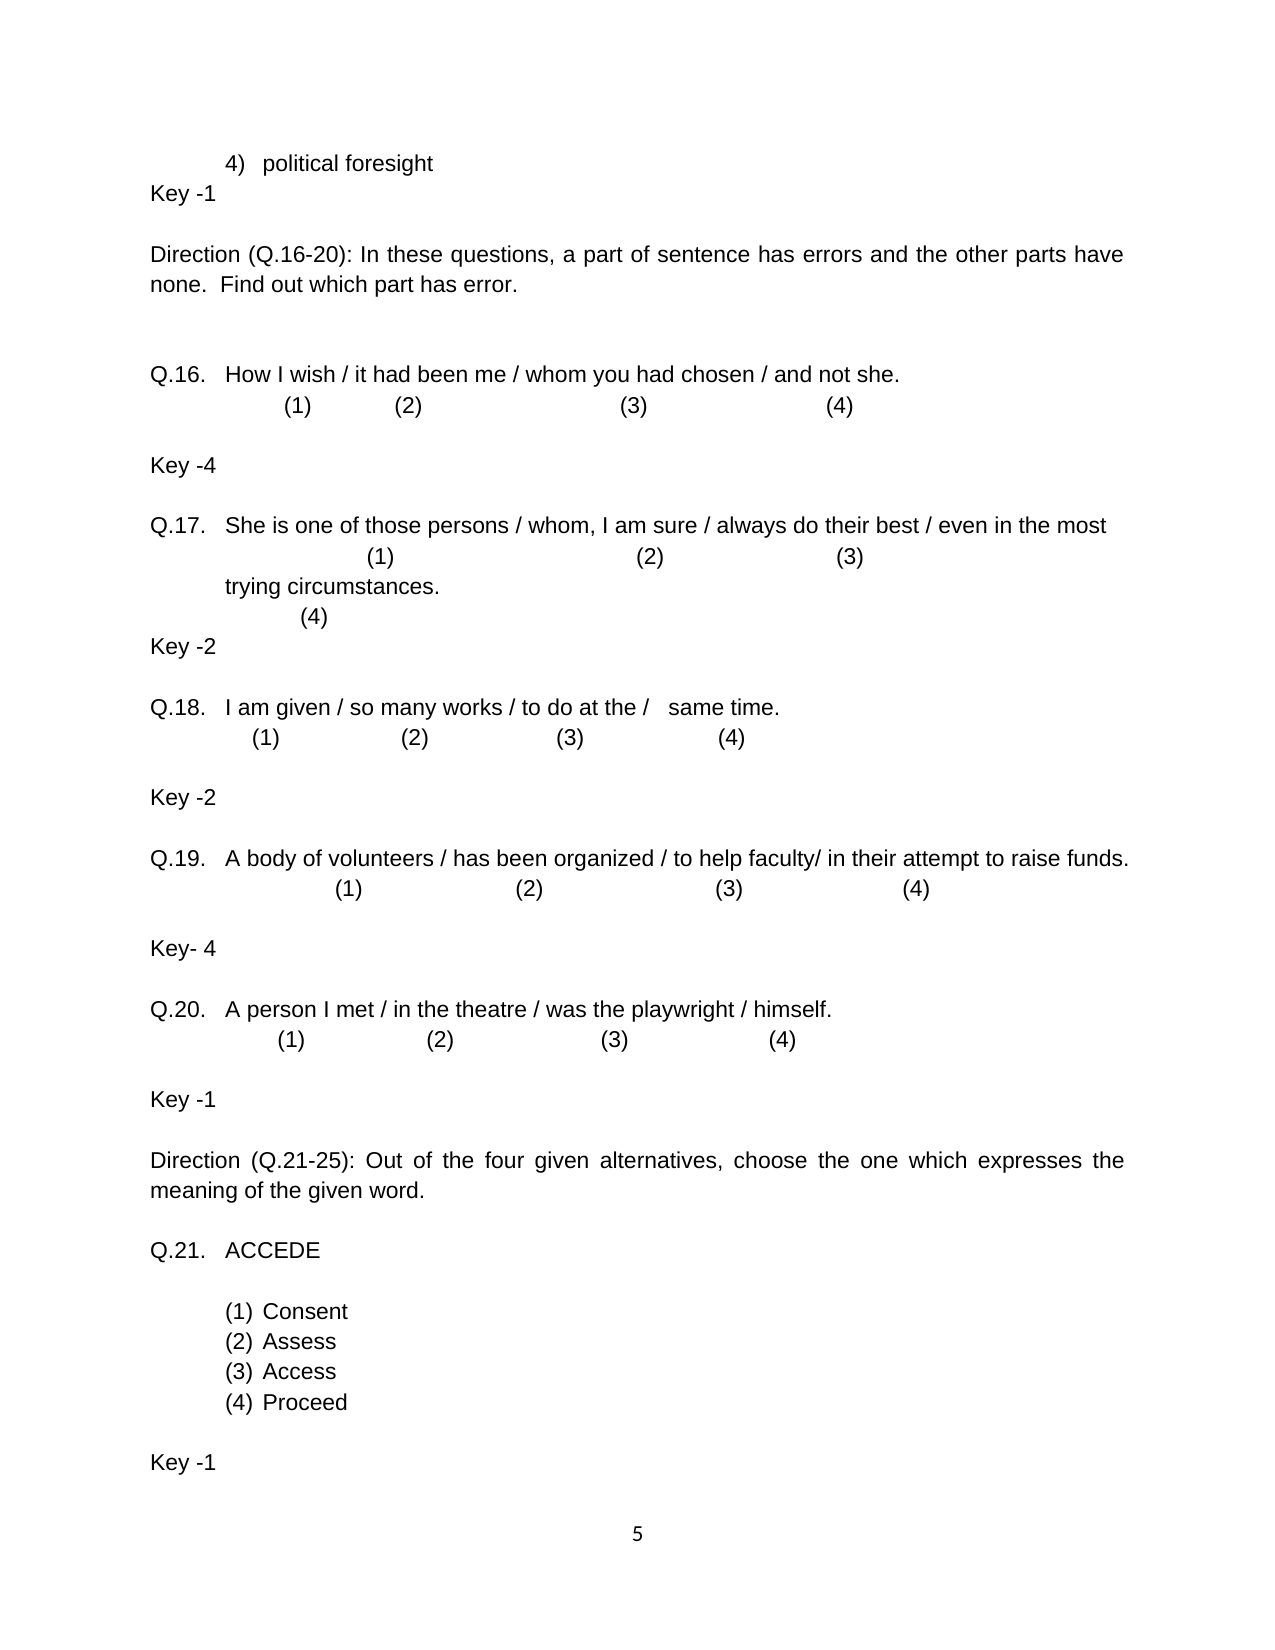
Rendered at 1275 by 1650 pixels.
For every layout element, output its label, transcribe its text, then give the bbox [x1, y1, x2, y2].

text (1) (2) (3) (4) [150, 392, 1125, 418]
text Direction (Q.21-25): Out of the four given alternatives, choose the one which expresses the meaning of the given word. [150, 1147, 1125, 1203]
text Key -2 [150, 633, 1125, 660]
text Key -4 [150, 452, 1125, 478]
text (1) (2) (3) (4) [150, 875, 1125, 901]
text Q.18. I am given / so many works / to do at the / same time. [150, 694, 1125, 720]
text Key -1 [150, 1086, 1125, 1113]
text trying circumstances. [150, 573, 1125, 599]
text Key -1 [150, 1449, 1125, 1475]
list Assess [225, 1328, 1125, 1354]
text (1) (2) (3) [150, 543, 1125, 569]
list Consent [225, 1298, 1125, 1324]
list Proceed [225, 1388, 1125, 1415]
text Key- 4 [150, 935, 1125, 962]
text Direction (Q.16-20): In these questions, a part of sentence has errors and the other parts have none. Find out which part has error. [150, 241, 1125, 297]
text Q.21. ACCEDE [150, 1237, 1125, 1264]
text (1) (2) (3) (4) [150, 724, 1125, 750]
list Access [225, 1358, 1125, 1385]
text Q.20. A person I met / in the theatre / was the playwright / himself. [150, 996, 1125, 1022]
text (4) [150, 603, 1125, 629]
text Q.17. She is one of those persons / whom, I am sure / always do their best / even in the most [150, 512, 1125, 539]
text Q.16. How I wish / it had been me / whom you had chosen / and not she. [150, 361, 1125, 388]
text Q.19. A body of volunteers / has been organized / to help faculty/ in their attempt to raise funds. [150, 845, 1219, 871]
list political foresight [225, 150, 1125, 176]
text (1) (2) (3) (4) [150, 1026, 1125, 1052]
text Key -2 [150, 784, 1125, 811]
text Key -1 [150, 180, 1125, 207]
